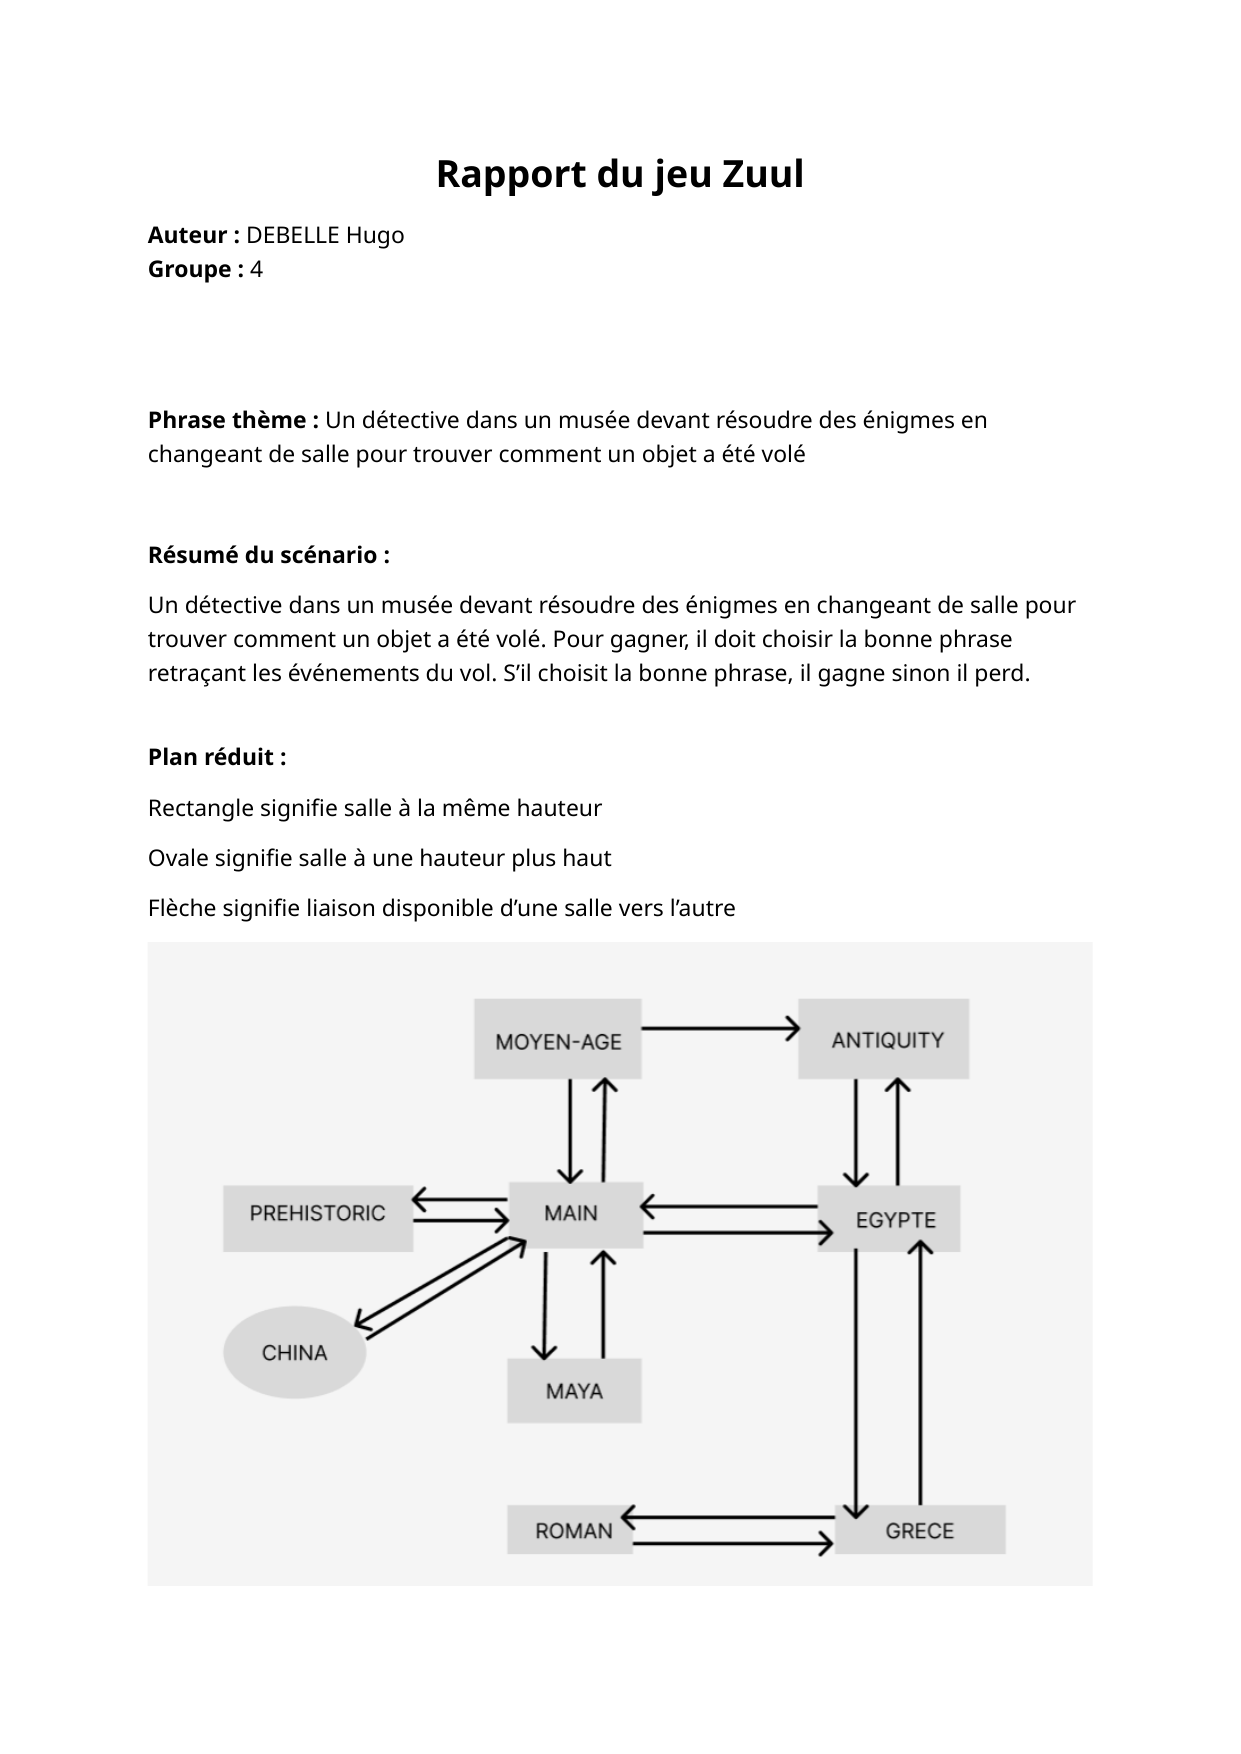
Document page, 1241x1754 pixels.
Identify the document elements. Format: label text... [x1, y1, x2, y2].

text Un détective dans un musée devant résoudre des énigmes en changeant de salle pour trouver comment un objet a été volé. Pour gagner, il doit choisir la bonne phrase retraçant les événements du vol. S’il choisit la bonne phrase, il gagne sinon il perd. [148, 589, 1093, 688]
text Rectangle signifie salle à la même hauteur [148, 791, 1093, 823]
text Phrase thème : Un détective dans un musée devant résoudre des énigmes en changeant de salle pour trouver comment un objet a été volé [148, 404, 1093, 469]
text Plan réduit : [148, 707, 1093, 772]
text Rapport du jeu Zuul [148, 148, 1093, 199]
text Ovale signifie salle à une hauteur plus haut [148, 842, 1093, 873]
picture [147, 942, 1093, 1586]
text Résumé du scénario : [148, 539, 1093, 570]
text Flèche signifie liaison disponible d’une salle vers l’autre [148, 892, 1093, 923]
text Auteur : DEBELLE Hugo Groupe : 4 [148, 219, 1093, 284]
